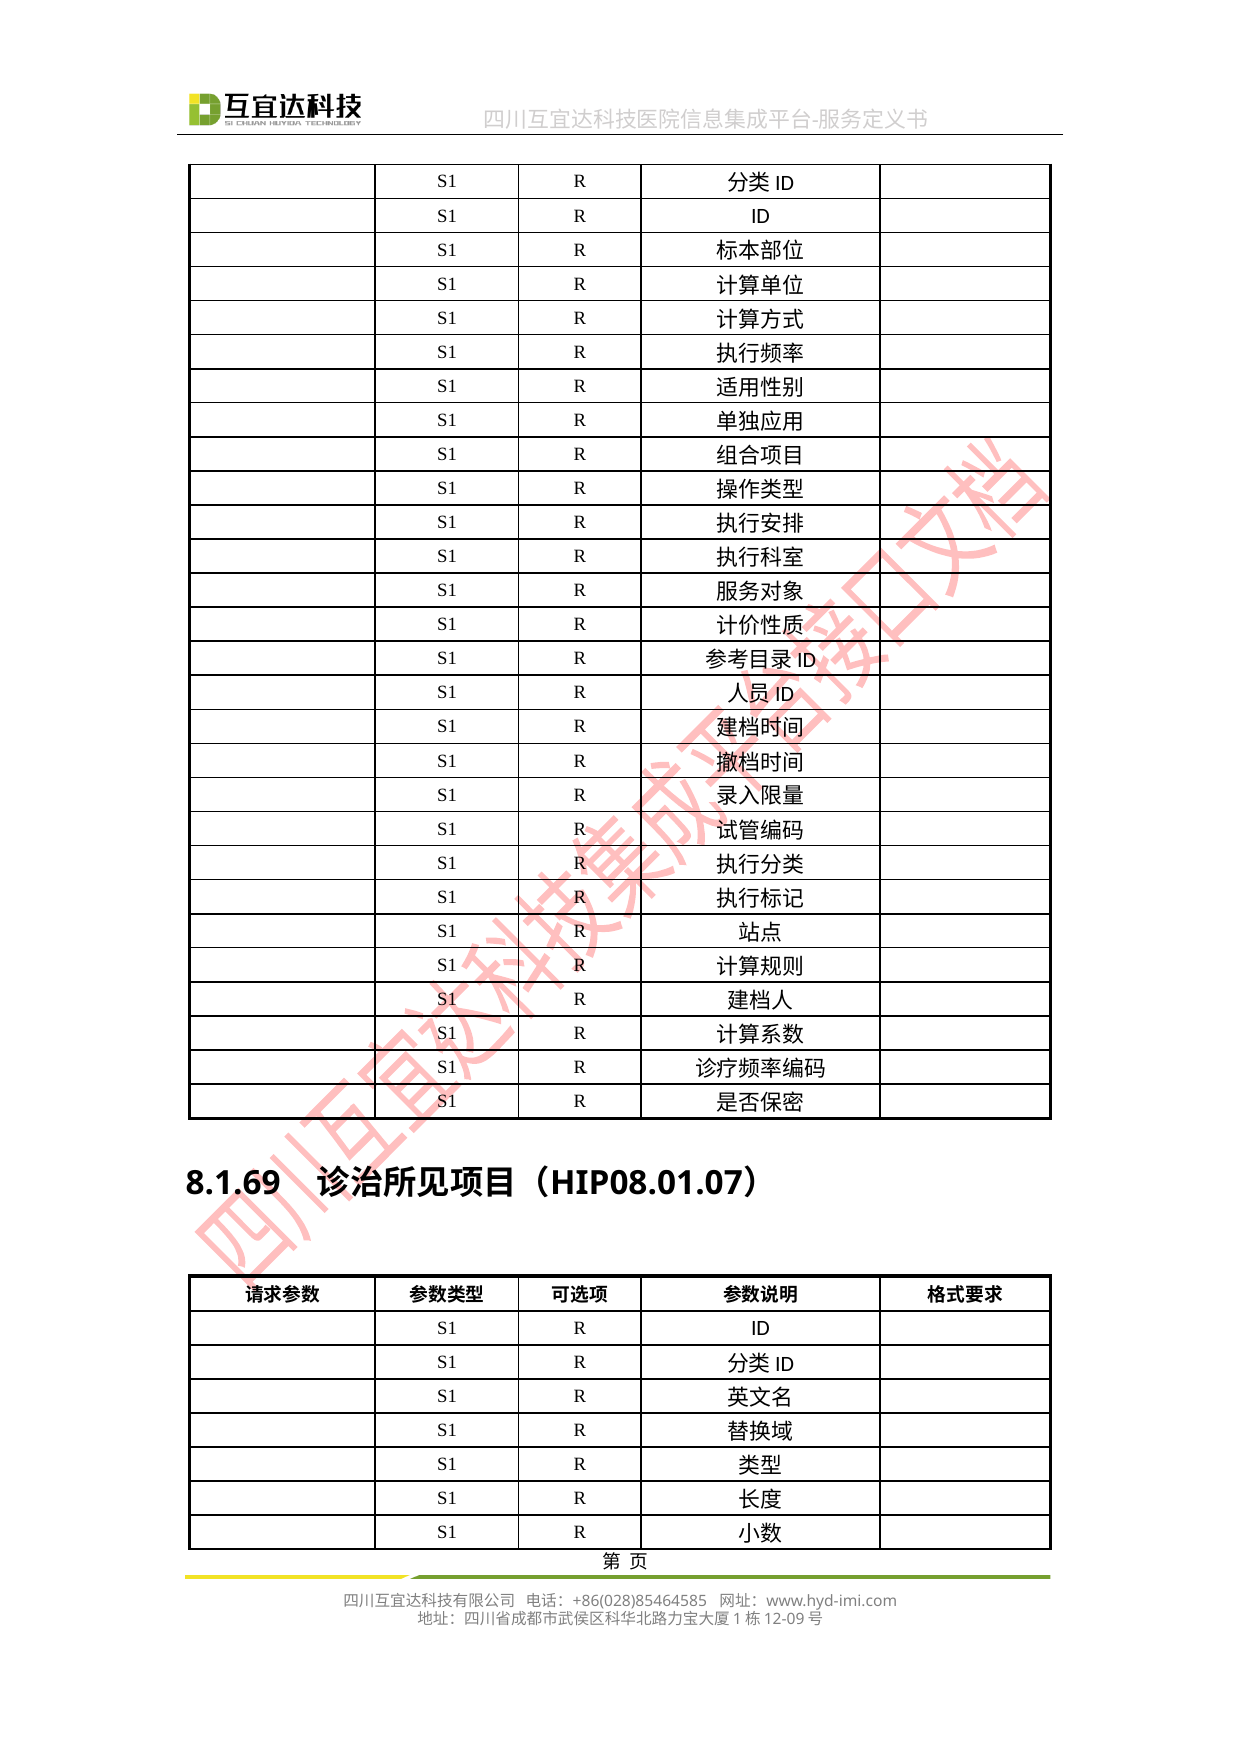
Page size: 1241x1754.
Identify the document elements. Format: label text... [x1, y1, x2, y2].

table_cell 英文名 [642, 1380, 879, 1412]
table_cell [881, 1380, 1049, 1412]
table_cell 类型 [642, 1448, 879, 1480]
table_cell [881, 1346, 1049, 1378]
subtitle 诊治所见项目（HIP08.01.07） [185, 1147, 1055, 1212]
table_cell R [519, 880, 640, 913]
table_cell 长度 [642, 1482, 879, 1514]
table_header 参数说明 [642, 1278, 879, 1310]
table_cell S1 [376, 846, 518, 879]
table_cell [191, 778, 374, 811]
table_cell 单独应用 [642, 403, 879, 436]
table_cell S1 [376, 744, 518, 777]
table_cell 标本部位 [642, 233, 879, 266]
table_cell 计价性质 [642, 608, 879, 640]
table_cell [881, 1448, 1049, 1480]
table_cell R [519, 301, 640, 334]
table_cell [881, 778, 1049, 811]
table_cell S1 [376, 676, 518, 708]
table_cell 试管编码 [642, 812, 879, 845]
table_cell 计算方式 [642, 301, 879, 334]
table_cell [881, 608, 1049, 640]
table_cell S1 [376, 642, 518, 674]
table_cell 人员ID [642, 676, 879, 708]
table_cell 建档人 [642, 983, 879, 1015]
table_cell 组合项目 [642, 438, 879, 470]
table_cell [191, 165, 374, 197]
table_cell S1 [376, 1482, 518, 1514]
table_cell R [519, 472, 640, 504]
table_cell [881, 880, 1049, 913]
table_cell [191, 1312, 374, 1344]
table_cell [191, 335, 374, 368]
table_cell S1 [376, 233, 518, 266]
table_cell S1 [376, 983, 518, 1015]
table_cell [881, 301, 1049, 334]
table_cell S1 [376, 1085, 518, 1117]
table_cell R [519, 1516, 640, 1548]
table_cell [191, 1380, 374, 1412]
table_cell 操作类型 [642, 472, 879, 504]
table_cell [191, 676, 374, 708]
table_cell 执行科室 [642, 540, 879, 572]
table_cell S1 [376, 1017, 518, 1049]
table_cell 分类ID [642, 165, 879, 197]
table_cell S1 [376, 370, 518, 402]
table_cell S1 [376, 710, 518, 742]
table_cell S1 [376, 574, 518, 606]
table_cell [881, 676, 1049, 708]
table_cell [191, 915, 374, 947]
table_cell S1 [376, 1346, 518, 1378]
table_cell S1 [376, 880, 518, 913]
table_cell ID [642, 1312, 879, 1344]
table_cell [881, 642, 1049, 674]
table_cell [191, 267, 374, 300]
table_cell S1 [376, 608, 518, 640]
table_cell [191, 472, 374, 504]
table_cell R [519, 335, 640, 368]
table_cell S1 [376, 506, 518, 538]
table_cell 录入限量 [642, 778, 879, 811]
table_cell 执行分类 [642, 846, 879, 879]
table_cell 是否保密 [642, 1085, 879, 1117]
table_cell S1 [376, 1312, 518, 1344]
table_cell R [519, 1482, 640, 1514]
table_cell [881, 983, 1049, 1015]
table_cell R [519, 608, 640, 640]
table_cell S1 [376, 301, 518, 334]
table_cell R [519, 370, 640, 402]
table_cell 执行频率 [642, 335, 879, 368]
table_cell R [519, 1312, 640, 1344]
table_cell R [519, 574, 640, 606]
table_cell 小数 [642, 1516, 879, 1548]
table_cell ID [642, 199, 879, 232]
table_cell [191, 812, 374, 845]
table_cell 参考目录ID [642, 642, 879, 674]
table_cell [881, 370, 1049, 402]
table_cell S1 [376, 540, 518, 572]
table_cell [191, 1516, 374, 1548]
table_cell R [519, 506, 640, 538]
table_cell 替换域 [642, 1414, 879, 1446]
table_cell [881, 574, 1049, 606]
table_cell [881, 1017, 1049, 1049]
table_cell [191, 1346, 374, 1378]
table_cell [191, 880, 374, 913]
table_cell [881, 267, 1049, 300]
table_cell [881, 1312, 1049, 1344]
table_cell 计算系数 [642, 1017, 879, 1049]
table_cell [191, 301, 374, 334]
table_cell S1 [376, 948, 518, 981]
table_cell R [519, 1448, 640, 1480]
table_cell R [519, 438, 640, 470]
table_header 格式要求 [881, 1278, 1049, 1310]
table_cell 适用性别 [642, 370, 879, 402]
table_cell 计算单位 [642, 267, 879, 300]
table_cell R [519, 676, 640, 708]
table_cell S1 [376, 1448, 518, 1480]
table_cell R [519, 642, 640, 674]
table_cell 执行标记 [642, 880, 879, 913]
table_cell [191, 948, 374, 981]
table_cell S1 [376, 199, 518, 232]
table_cell [881, 506, 1049, 538]
table_cell [191, 199, 374, 232]
table_cell [191, 574, 374, 606]
picture [185, 1575, 1051, 1579]
table_cell R [519, 1017, 640, 1049]
table_cell [191, 642, 374, 674]
table_cell 分类ID [642, 1346, 879, 1378]
table_cell [881, 199, 1049, 232]
table_cell S1 [376, 403, 518, 436]
table_cell [881, 1482, 1049, 1514]
table_cell [881, 915, 1049, 947]
table_cell 计算规则 [642, 948, 879, 981]
table_cell [881, 1414, 1049, 1446]
table_cell S1 [376, 812, 518, 845]
table_cell [191, 1017, 374, 1049]
table_cell S1 [376, 1516, 518, 1548]
table_cell R [519, 812, 640, 845]
table_cell [881, 335, 1049, 368]
table_cell [191, 403, 374, 436]
table_cell R [519, 1346, 640, 1378]
table_cell [191, 506, 374, 538]
table_cell 执行安排 [642, 506, 879, 538]
table_cell [191, 846, 374, 879]
table_cell [881, 1516, 1049, 1548]
table_cell R [519, 233, 640, 266]
table_cell [881, 403, 1049, 436]
table_cell [191, 710, 374, 742]
table_cell [881, 948, 1049, 981]
table_cell S1 [376, 438, 518, 470]
table_cell R [519, 915, 640, 947]
table_cell 服务对象 [642, 574, 879, 606]
table_cell 站点 [642, 915, 879, 947]
table_cell [881, 812, 1049, 845]
table_cell R [519, 1414, 640, 1446]
table_cell R [519, 403, 640, 436]
table_header 请求参数 [191, 1278, 374, 1310]
table_cell R [519, 948, 640, 981]
table_cell S1 [376, 1051, 518, 1083]
table_cell [881, 165, 1049, 197]
table_cell R [519, 1085, 640, 1117]
table_cell [191, 983, 374, 1015]
picture [185, 90, 364, 128]
table_cell R [519, 1051, 640, 1083]
table_cell S1 [376, 1380, 518, 1412]
table_cell R [519, 540, 640, 572]
table_cell [881, 540, 1049, 572]
table_cell [191, 1482, 374, 1514]
table_cell [191, 744, 374, 777]
table_cell [191, 1085, 374, 1117]
table_cell R [519, 1380, 640, 1412]
table_cell [881, 1051, 1049, 1083]
table_cell [881, 744, 1049, 777]
table_cell R [519, 846, 640, 879]
table_cell R [519, 983, 640, 1015]
table_cell R [519, 710, 640, 742]
table_cell R [519, 199, 640, 232]
table_header 参数类型 [376, 1278, 518, 1310]
table_cell S1 [376, 1414, 518, 1446]
table_cell [881, 233, 1049, 266]
table_cell [881, 846, 1049, 879]
table_cell [191, 608, 374, 640]
table_header 可选项 [519, 1278, 640, 1310]
table_cell 撤档时间 [642, 744, 879, 777]
table_cell R [519, 267, 640, 300]
table_cell [191, 1448, 374, 1480]
table_cell R [519, 744, 640, 777]
table_cell [191, 1051, 374, 1083]
table_cell [191, 540, 374, 572]
table_cell 建档时间 [642, 710, 879, 742]
table_cell [191, 438, 374, 470]
table_cell S1 [376, 335, 518, 368]
table_cell S1 [376, 778, 518, 811]
table_cell R [519, 778, 640, 811]
table_cell [191, 233, 374, 266]
table_cell S1 [376, 165, 518, 197]
table_cell R [519, 165, 640, 197]
table_cell S1 [376, 915, 518, 947]
table_cell 诊疗频率编码 [642, 1051, 879, 1083]
table_cell S1 [376, 472, 518, 504]
table_cell [191, 1414, 374, 1446]
table_cell S1 [376, 267, 518, 300]
table_cell [881, 438, 1049, 470]
table_cell [191, 370, 374, 402]
table_cell [881, 1085, 1049, 1117]
table_cell [881, 472, 1049, 504]
table_cell [881, 710, 1049, 742]
